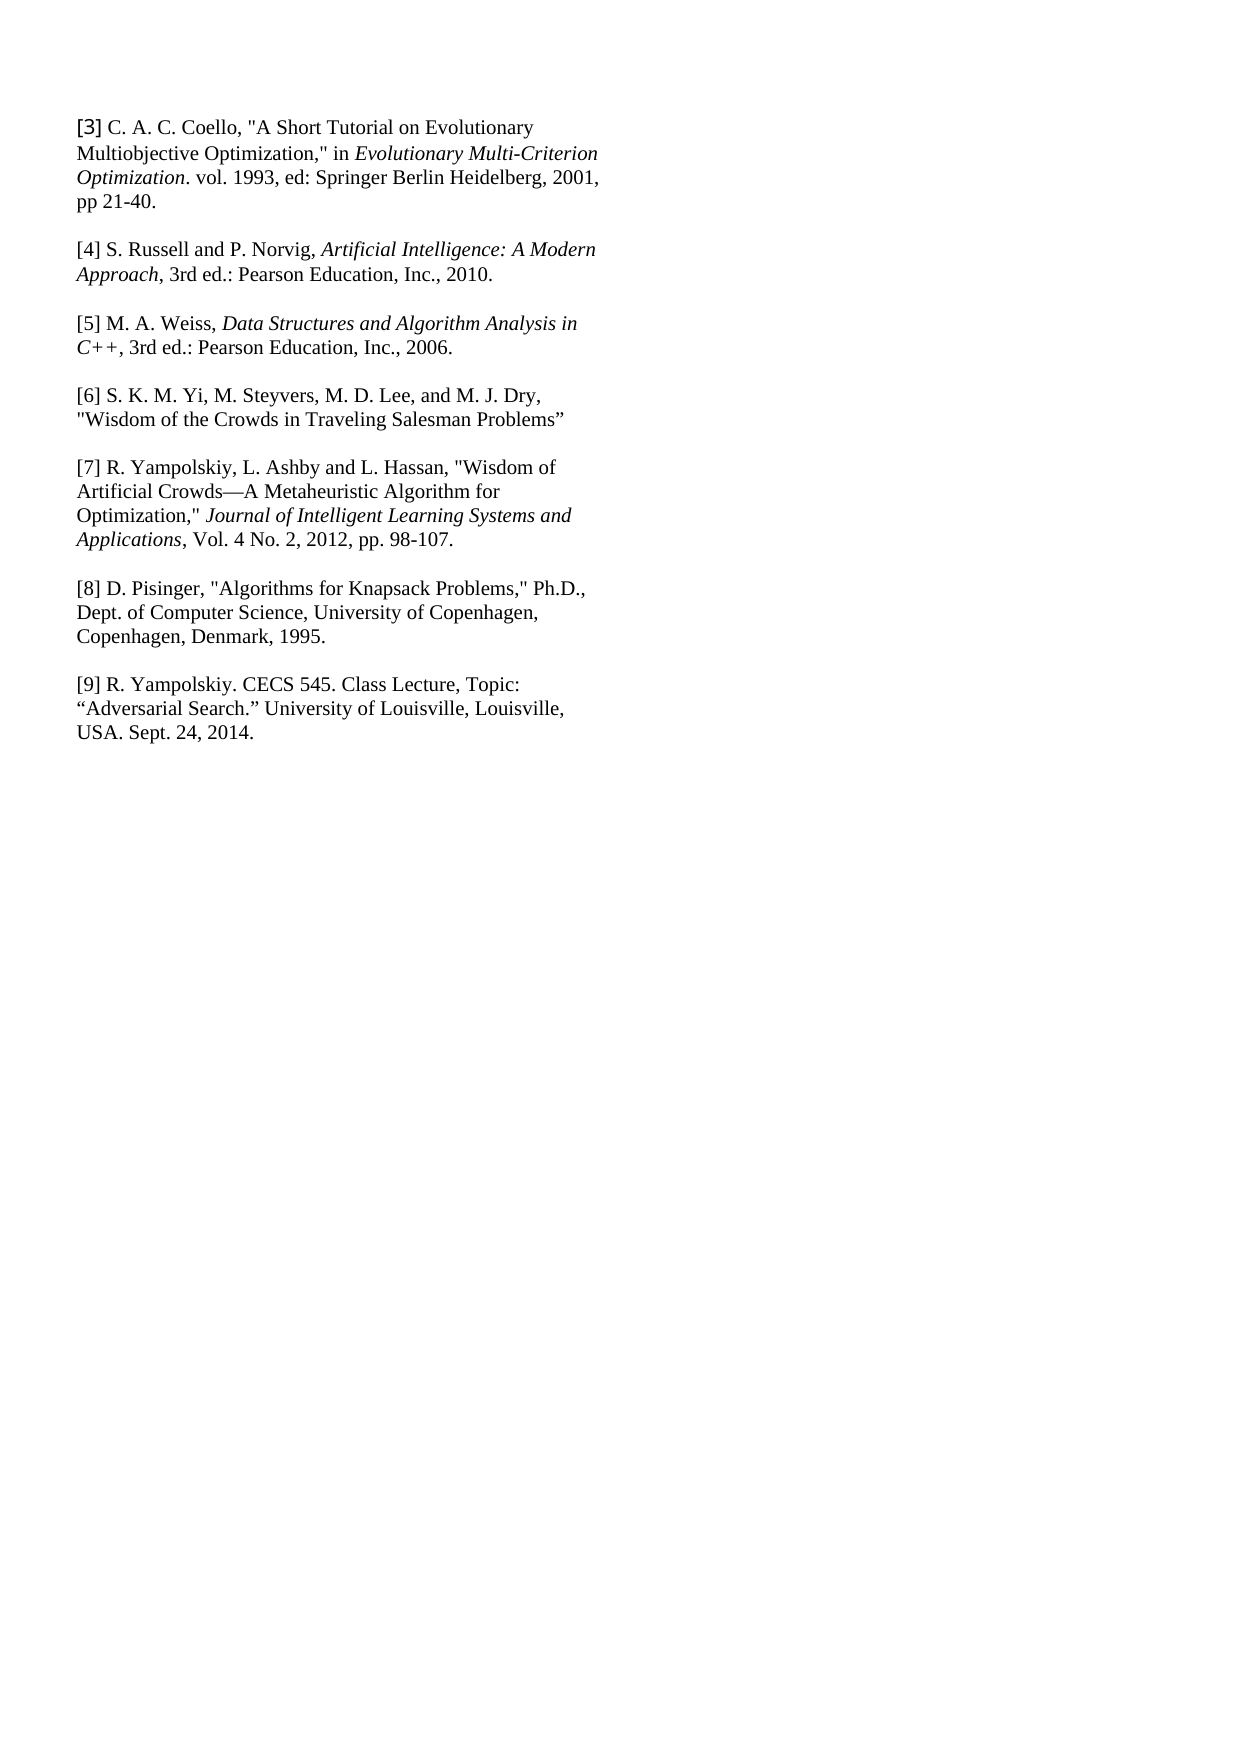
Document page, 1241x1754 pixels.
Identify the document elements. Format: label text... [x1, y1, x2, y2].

text [5] M. A. Weiss, Data Structures and Algorithm Analysis in C++, 3rd ed.: Pearson Education, Inc., 2006. [76, 311, 601, 359]
text [8] D. Pisinger, "Algorithms for Knapsack Problems," Ph.D., Dept. of Computer Science, University of Copenhagen, Copenhagen, Denmark, 1995. [76, 576, 601, 648]
text [6] S. K. M. Yi, M. Steyvers, M. D. Lee, and M. J. Dry, "Wisdom of the Crowds in Traveling Salesman Problems” [76, 383, 601, 431]
text [4] S. Russell and P. Norvig, Artificial Intelligence: A Modern Approach, 3rd ed.: Pearson Education, Inc., 2010. [76, 237, 601, 287]
text [9] R. Yampolskiy. CECS 545. Class Lecture, Topic: “Adversarial Search.” University of Louisville, Louisville, USA. Sept. 24, 2014. [76, 672, 601, 744]
text [3] C. A. C. Coello, "A Short Tutorial on Evolutionary Multiobjective Optimization," in Evolutionary Multi-Criterion Optimization. vol. 1993, ed: Springer Berlin Heidelberg, 2001, pp 21-40. [76, 112, 601, 213]
text [7] R. Yampolskiy, L. Ashby and L. Hassan, "Wisdom of Artificial Crowds—A Metaheuristic Algorithm for Optimization," Journal of Intelligent Learning Systems and Applications, Vol. 4 No. 2, 2012, pp. 98-107. [76, 455, 601, 551]
